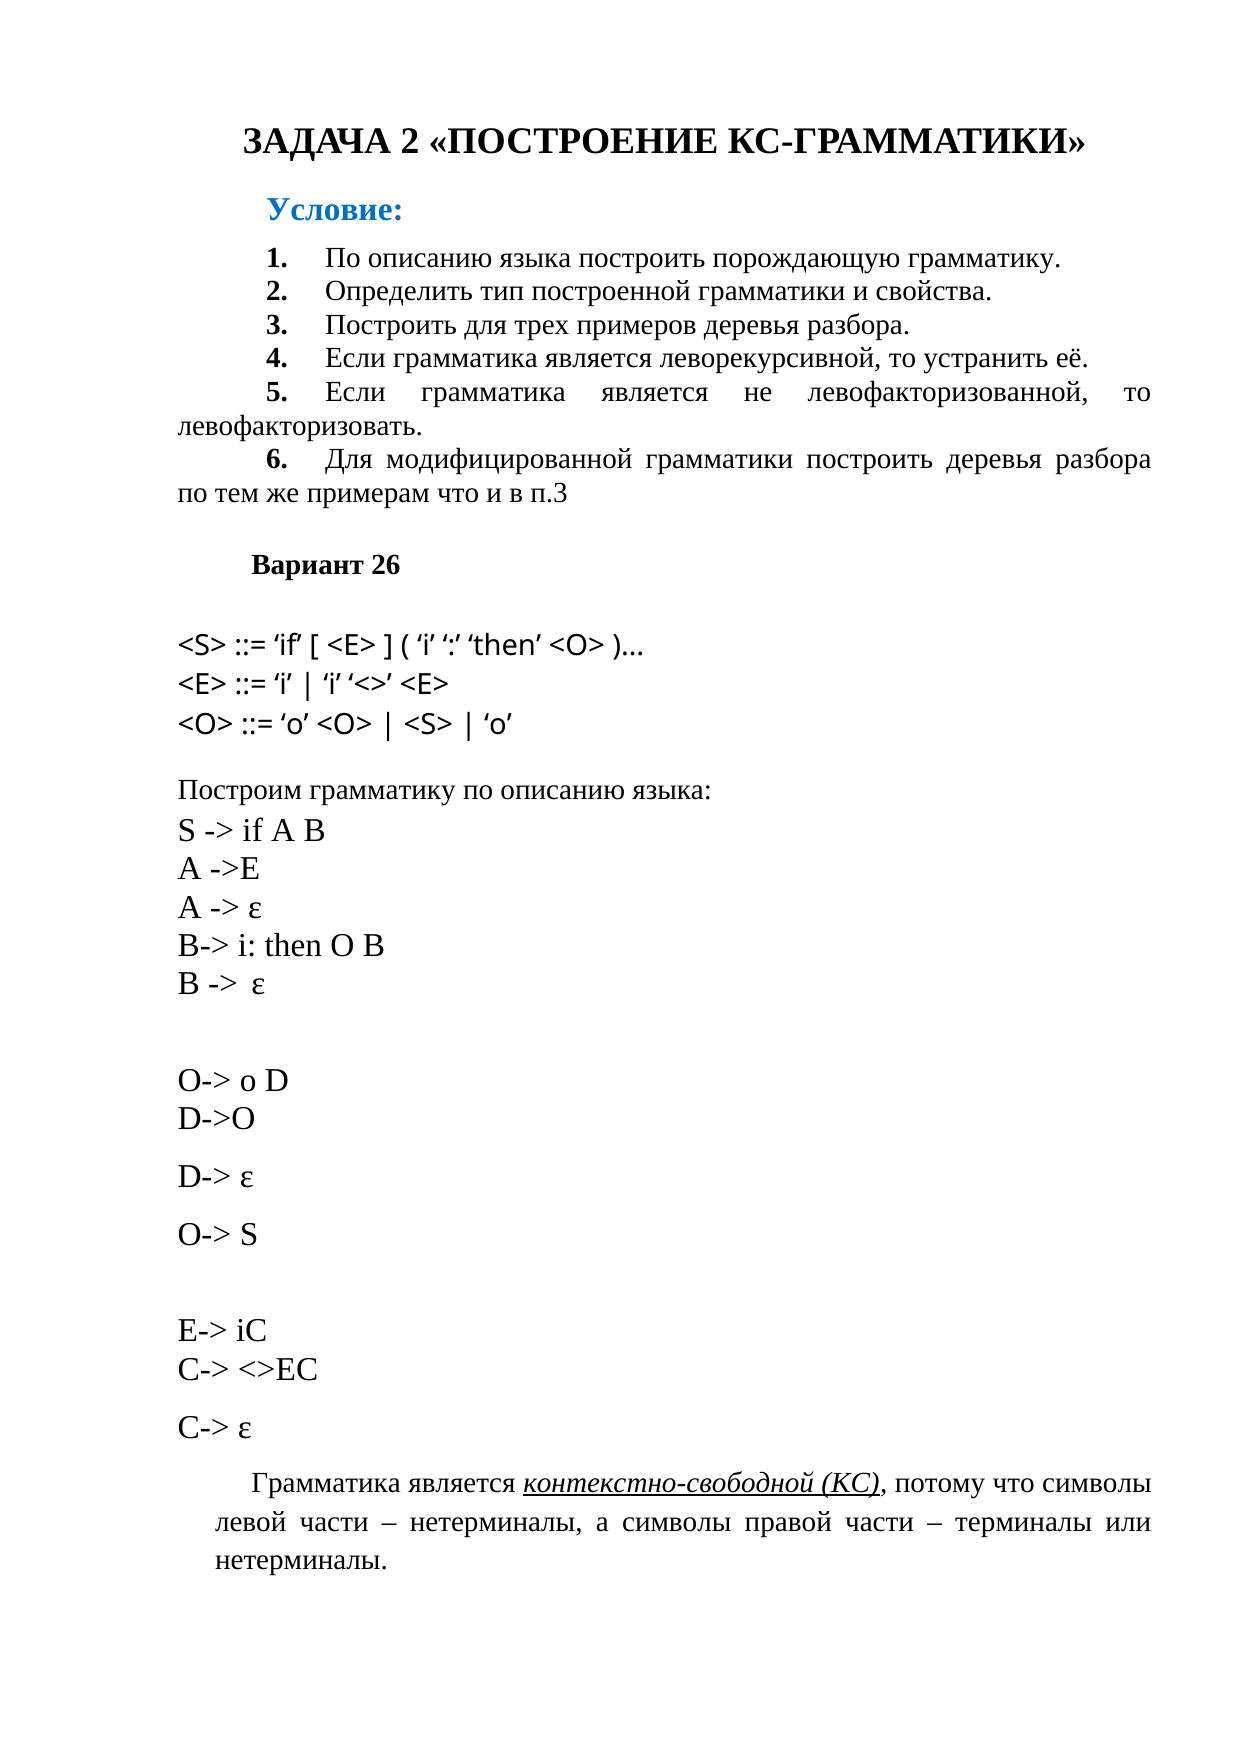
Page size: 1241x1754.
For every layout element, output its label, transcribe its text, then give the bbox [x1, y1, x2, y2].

text Вариант 26 [251, 547, 1152, 580]
text C-> ε [177, 1407, 1152, 1445]
list Если грамматика является леворекурсивной, то устранить её. [177, 341, 1152, 374]
text A ->E [177, 849, 1152, 887]
text B -> ε [177, 964, 1152, 1002]
list Для модифицированной грамматики построить деревья разбора по тем же примерам что и в п.3 [177, 441, 1152, 508]
text D-> ε [177, 1156, 1152, 1195]
subtitle Условие: [177, 190, 1152, 228]
text <S> ::= ‘if’ [ <E> ] ( ‘i’ ‘:’ ‘then’ <O> )… [177, 624, 1152, 664]
text <E> ::= ‘i’ | ‘i’ ‘<>’ <E> [177, 664, 1152, 703]
text ЗАДАЧА 2 «ПОСТРОЕНИЕ КС-ГРАММАТИКИ» [177, 118, 1152, 161]
text D->O [177, 1098, 1152, 1137]
text A -> ε [177, 887, 1152, 925]
text O-> o D [177, 1060, 1152, 1098]
text O-> S [177, 1214, 1152, 1253]
text Грамматика является контекстно-свободной (КС), потому что символы левой части – нетерминалы, а символы правой части – терминалы или нетерминалы. [215, 1465, 1152, 1576]
list Если грамматика является не левофакторизованной, то левофакторизовать. [177, 374, 1152, 441]
text С-> <>EC [177, 1349, 1152, 1387]
list Определить тип построенной грамматики и свойства. [177, 273, 1152, 307]
text Построим грамматику по описанию языка: [177, 772, 1152, 805]
list По описанию языка построить порождающую грамматику. [177, 240, 1152, 273]
text B-> i: then O B [177, 925, 1152, 964]
text <O> ::= ‘o’ <O> | <S> | ‘o’ [177, 703, 1152, 743]
text E-> iC [177, 1311, 1152, 1349]
list Построить для трех примеров деревья разбора. [177, 307, 1152, 341]
text S -> if A B [177, 810, 1152, 849]
